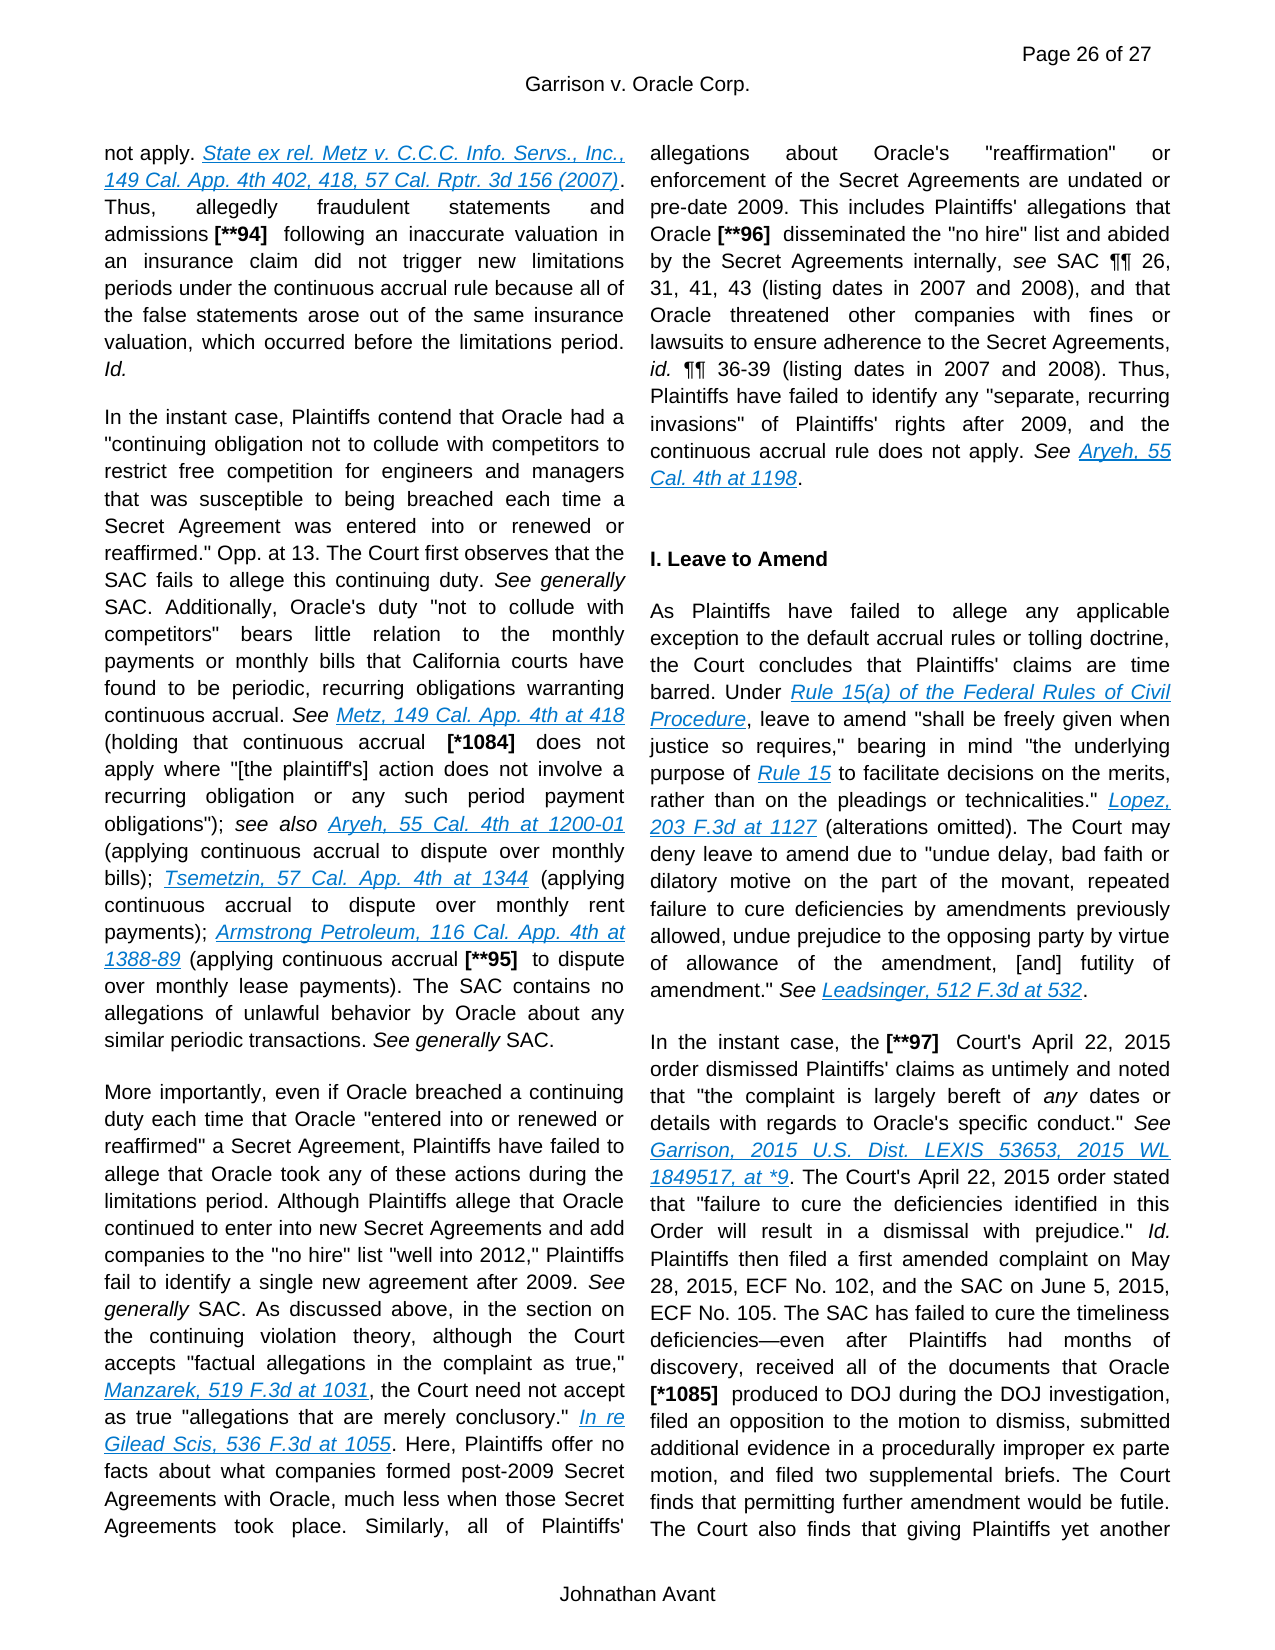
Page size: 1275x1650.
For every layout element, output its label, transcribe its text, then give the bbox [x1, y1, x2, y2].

text I. Leave to Amend [650, 514, 1171, 570]
text As Plaintiffs have failed to allege any applicable exception to the default accrual rules or tolling doctrine, the Court concludes that Plaintiffs' claims are time barred. Under Rule 15(a) of the Federal Rules of Civil Procedure, leave to amend "shall be freely given when justice so requires," bearing in mind "the underlying purpose of Rule 15 to facilitate decisions on the merits, rather than on the pleadings or technicalities." Lopez, 203 F.3d at 1127 (alterations omitted). The Court may deny leave to amend due to "undue delay, bad faith or dilatory motive on the part of the movant, repeated failure to cure deficiencies by amendments previously allowed, undue prejudice to the opposing party by virtue of allowance of the amendment, [and] futility of amendment." See Leadsinger, 512 F.3d at 532. [650, 595, 1171, 1002]
text More importantly, even if Oracle breached a continuing duty each time that Oracle "entered into or renewed or reaffirmed" a Secret Agreement, Plaintiffs have failed to allege that Oracle took any of these actions during the limitations period. Although Plaintiffs allege that Oracle continued to enter into new Secret Agreements and add companies to the "no hire" list "well into 2012," Plaintiffs fail to identify a single new agreement after 2009. See generally SAC. As discussed above, in the section on the continuing violation theory, although the Court accepts "factual allegations in the complaint as true," Manzarek, 519 F.3d at 1031, the Court need not accept as true "allegations that are merely conclusory." In re Gilead Scis, 536 F.3d at 1055. Here, Plaintiffs offer no facts about what companies formed post-2009 Secret Agreements with Oracle, much less when those Secret Agreements took place. Similarly, all of Plaintiffs' allegations about Oracle's "reaffirmation" or enforcement of the Secret Agreements are undated or pre-date 2009. This includes Plaintiffs' allegations that Oracle [**96] disseminated the "no hire" list and abided by the Secret Agreements internally, see SAC ¶¶ 26, 31, 41, 43 (listing dates in 2007 and 2008), and that Oracle threatened other companies with fines or lawsuits to ensure adherence to the Secret Agreements, id. ¶¶ 36-39 (listing dates in 2007 and 2008). Thus, Plaintiffs have failed to identify any "separate, recurring invasions" of Plaintiffs' rights after 2009, and the continuous accrual rule does not apply. See Aryeh, 55 Cal. 4th at 1198. [104, 1077, 625, 1537]
text In the instant case, Plaintiffs contend that Oracle had a "continuing obligation not to collude with competitors to restrict free competition for engineers and managers that was susceptible to being breached each time a Secret Agreement was entered into or renewed or reaffirmed." Opp. at 13. The Court first observes that the SAC fails to allege this continuing duty. See generally SAC. Additionally, Oracle's duty "not to collude with competitors" bears little relation to the monthly payments or monthly bills that California courts have found to be periodic, recurring obligations warranting continuous accrual. See Metz, 149 Cal. App. 4th at 418 (holding that continuous accrual [*1084] does not apply where "[the plaintiff's] action does not involve a recurring obligation or any such period payment obligations"); see also Aryeh, 55 Cal. 4th at 1200-01 (applying continuous accrual to dispute over monthly bills); Tsemetzin, 57 Cal. App. 4th at 1344 (applying continuous accrual to dispute over monthly rent payments); Armstrong Petroleum, 116 Cal. App. 4th at 1388-89 (applying continuous accrual [**95] to dispute over monthly lease payments). The SAC contains no allegations of unlawful behavior by Oracle about any similar periodic transactions. See generally SAC. [104, 402, 625, 1052]
text More importantly, even if Oracle breached a continuing duty each time that Oracle "entered into or renewed or reaffirmed" a Secret Agreement, Plaintiffs have failed to allege that Oracle took any of these actions during the limitations period. Although Plaintiffs allege that Oracle continued to enter into new Secret Agreements and add companies to the "no hire" list "well into 2012," Plaintiffs fail to identify a single new agreement after 2009. See generally SAC. As discussed above, in the section on the continuing violation theory, although the Court accepts "factual allegations in the complaint as true," Manzarek, 519 F.3d at 1031, the Court need not accept as true "allegations that are merely conclusory." In re Gilead Scis, 536 F.3d at 1055. Here, Plaintiffs offer no facts about what companies formed post-2009 Secret Agreements with Oracle, much less when those Secret Agreements took place. Similarly, all of Plaintiffs' allegations about Oracle's "reaffirmation" or enforcement of the Secret Agreements are undated or pre-date 2009. This includes Plaintiffs' allegations that Oracle [**96] disseminated the "no hire" list and abided by the Secret Agreements internally, see SAC ¶¶ 26, 31, 41, 43 (listing dates in 2007 and 2008), and that Oracle threatened other companies with fines or lawsuits to ensure adherence to the Secret Agreements, id. ¶¶ 36-39 (listing dates in 2007 and 2008). Thus, Plaintiffs have failed to identify any "separate, recurring invasions" of Plaintiffs' rights after 2009, and the continuous accrual rule does not apply. See Aryeh, 55 Cal. 4th at 1198. [650, 137, 1171, 489]
